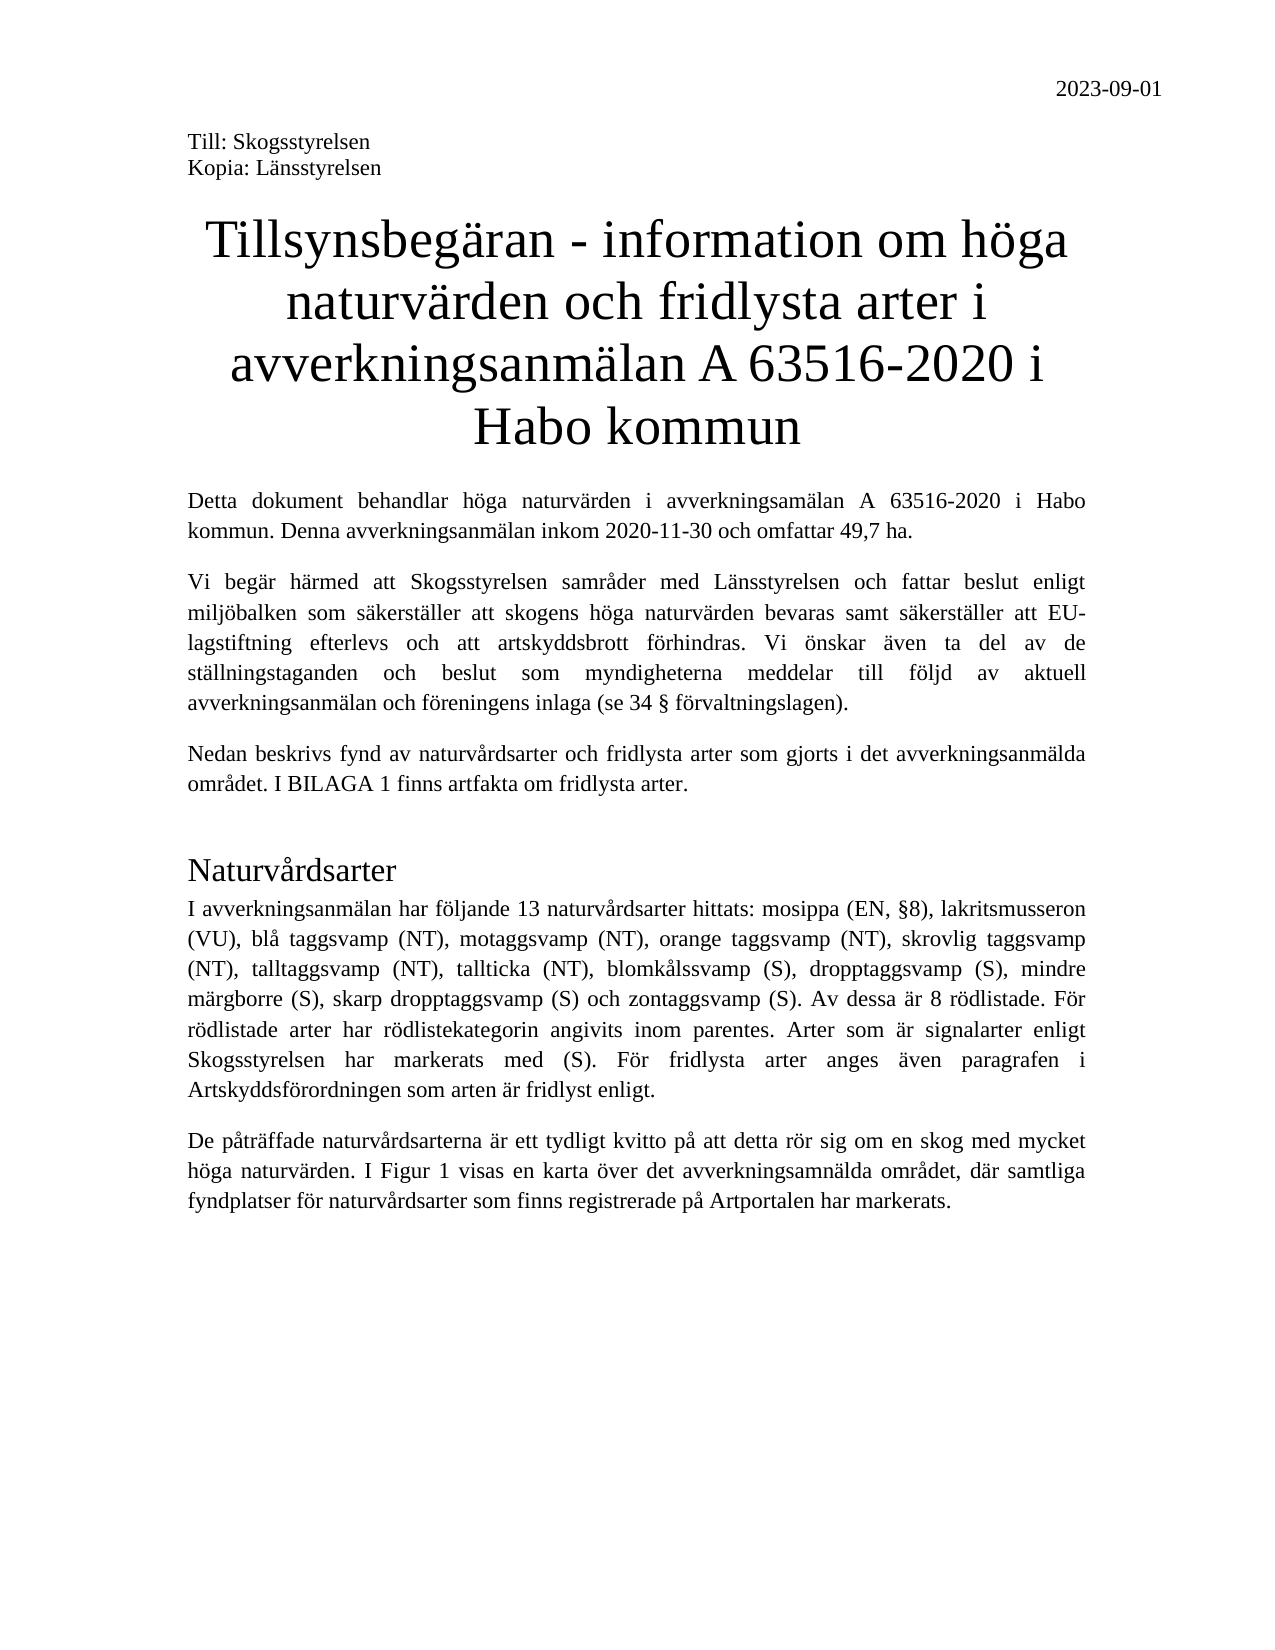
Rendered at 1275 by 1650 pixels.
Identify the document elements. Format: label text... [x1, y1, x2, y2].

text Vi begär härmed att Skogsstyrelsen samråder med Länsstyrelsen och fattar beslut enligt miljöbalken som säkerställer att skogens höga naturvärden bevaras samt säkerställer att EU-lagstiftning efterlevs och att artskyddsbrott förhindras. Vi önskar även ta del av de ställningstaganden och beslut som myndigheterna meddelar till följd av aktuell avverkningsanmälan och föreningens inlaga (se 34 § förvaltningslagen). [187, 568, 1087, 716]
text De påträffade naturvårdsarterna är ett tydligt kvitto på att detta rör sig om en skog med mycket höga naturvärden. I Figur 1 visas en karta över det avverkningsamnälda området, där samtliga fyndplatser för naturvårdsarter som finns registrerade på Artportalen har markerats. [187, 1127, 1087, 1214]
subtitle Naturvårdsarter [187, 851, 1087, 889]
text I avverkningsanmälan har följande 13 naturvårdsarter hittats: mosippa (EN, §8), lakritsmusseron (VU), blå taggsvamp (NT), motaggsvamp (NT), orange taggsvamp (NT), skrovlig taggsvamp (NT), talltaggsvamp (NT), tallticka (NT), blomkålssvamp (S), dropptaggsvamp (S), mindre märgborre (S), skarp dropptaggsvamp (S) och zontaggsvamp (S). Av dessa är 8 rödlistade. För rödlistade arter har rödlistekategorin angivits inom parentes. Arter som är signalarter enligt Skogsstyrelsen har markerats med (S). För fridlysta arter anges även paragrafen i Artskyddsförordningen som arten är fridlyst enligt. [187, 895, 1087, 1102]
text Nedan beskrivs fynd av naturvårdsarter och fridlysta arter som gjorts i det avverkningsanmälda området. I BILAGA 1 finns artfakta om fridlysta arter. [187, 740, 1087, 797]
title Tillsynsbegäran - information om höga naturvärden och fridlysta arter i avverkningsanmälan A 63516-2020 i Habo kommun [187, 207, 1087, 456]
text Detta dokument behandlar höga naturvärden i avverkningsamälan A 63516-2020 i Habo kommun. Denna avverkningsanmälan inkom 2020-11-30 och omfattar 49,7 ha. [187, 487, 1087, 544]
